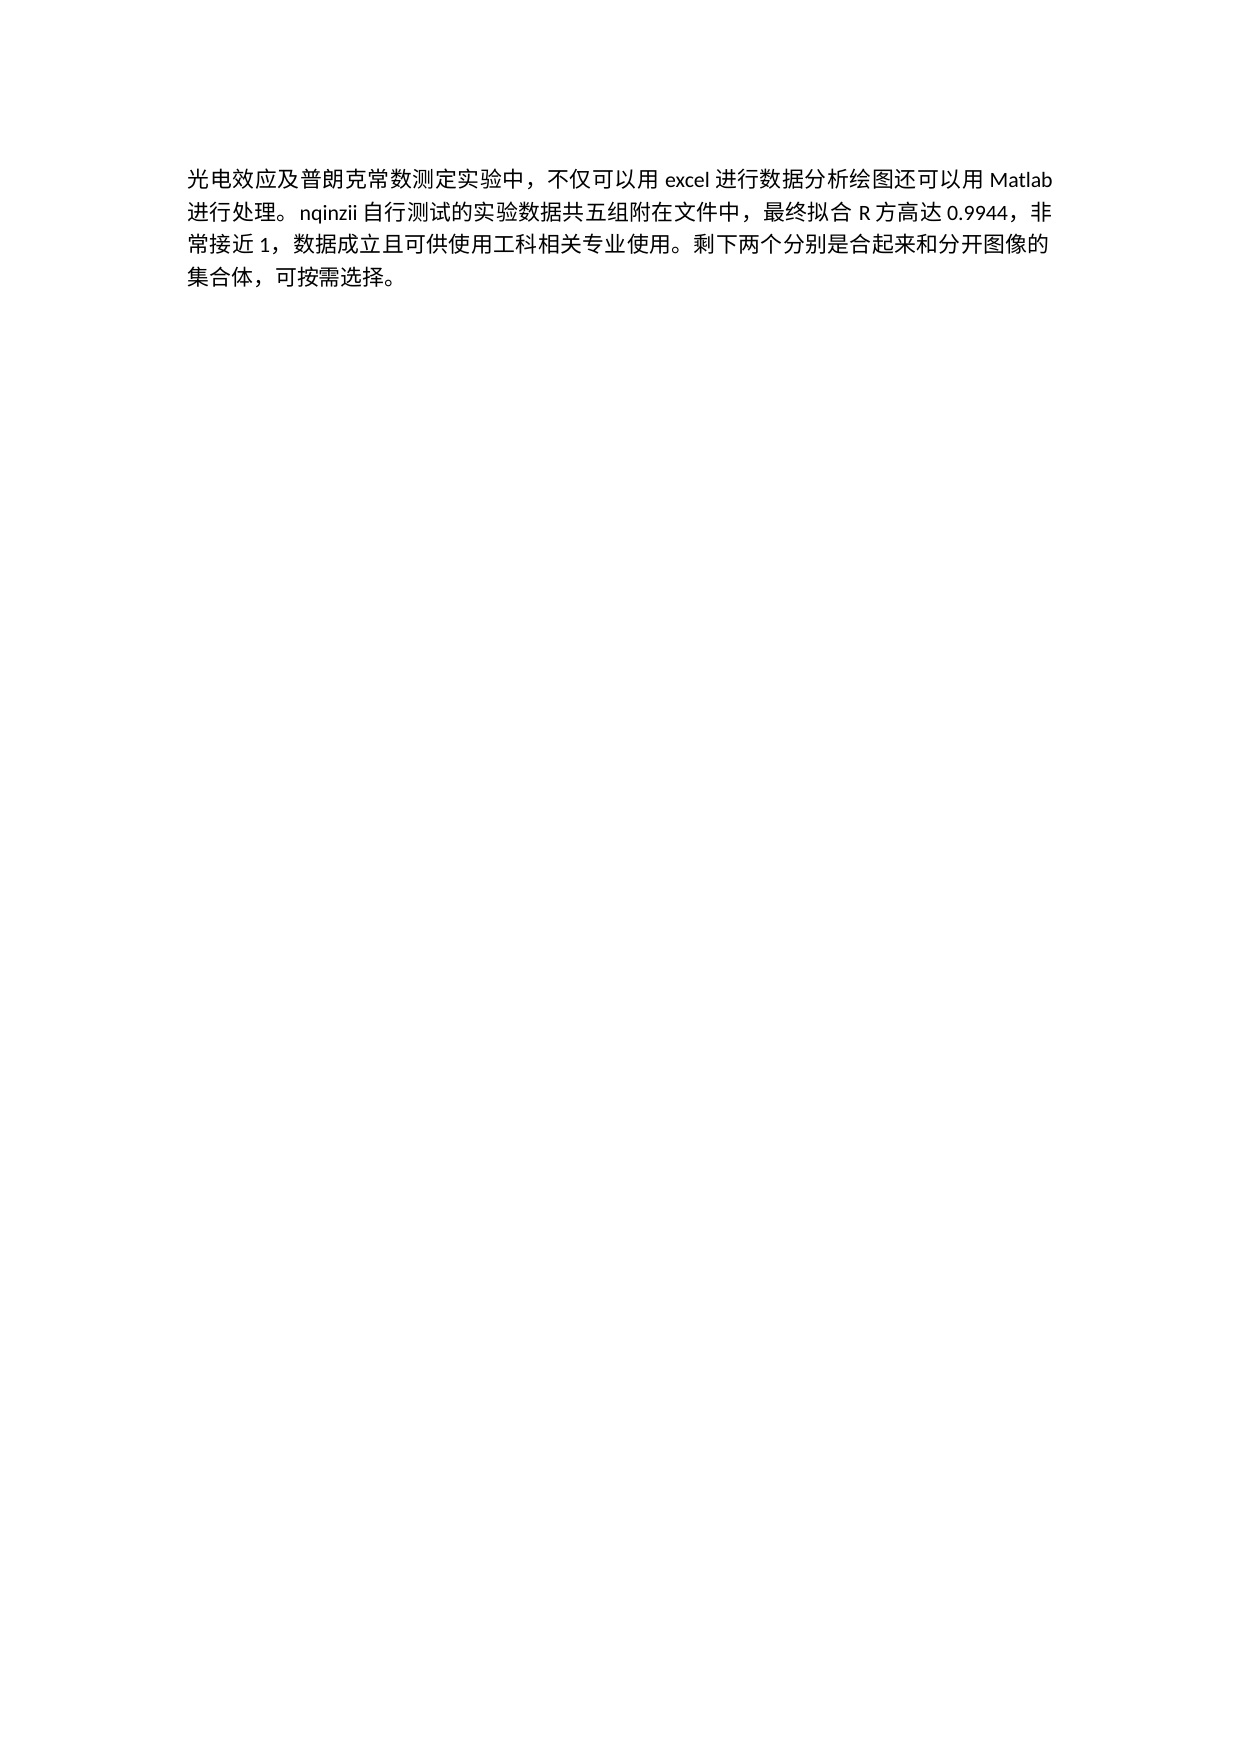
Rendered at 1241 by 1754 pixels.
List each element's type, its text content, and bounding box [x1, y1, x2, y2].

text 光电效应及普朗克常数测定实验中，不仅可以用excel进行数据分析绘图还可以用Matlab进行处理。nqinzii自行测试的实验数据共五组附在文件中，最终拟合R方高达0.9944，非常接近1，数据成立且可供使用工科相关专业使用。剩下两个分别是合起来和分开图像的集合体，可按需选择。 [187, 162, 1053, 292]
